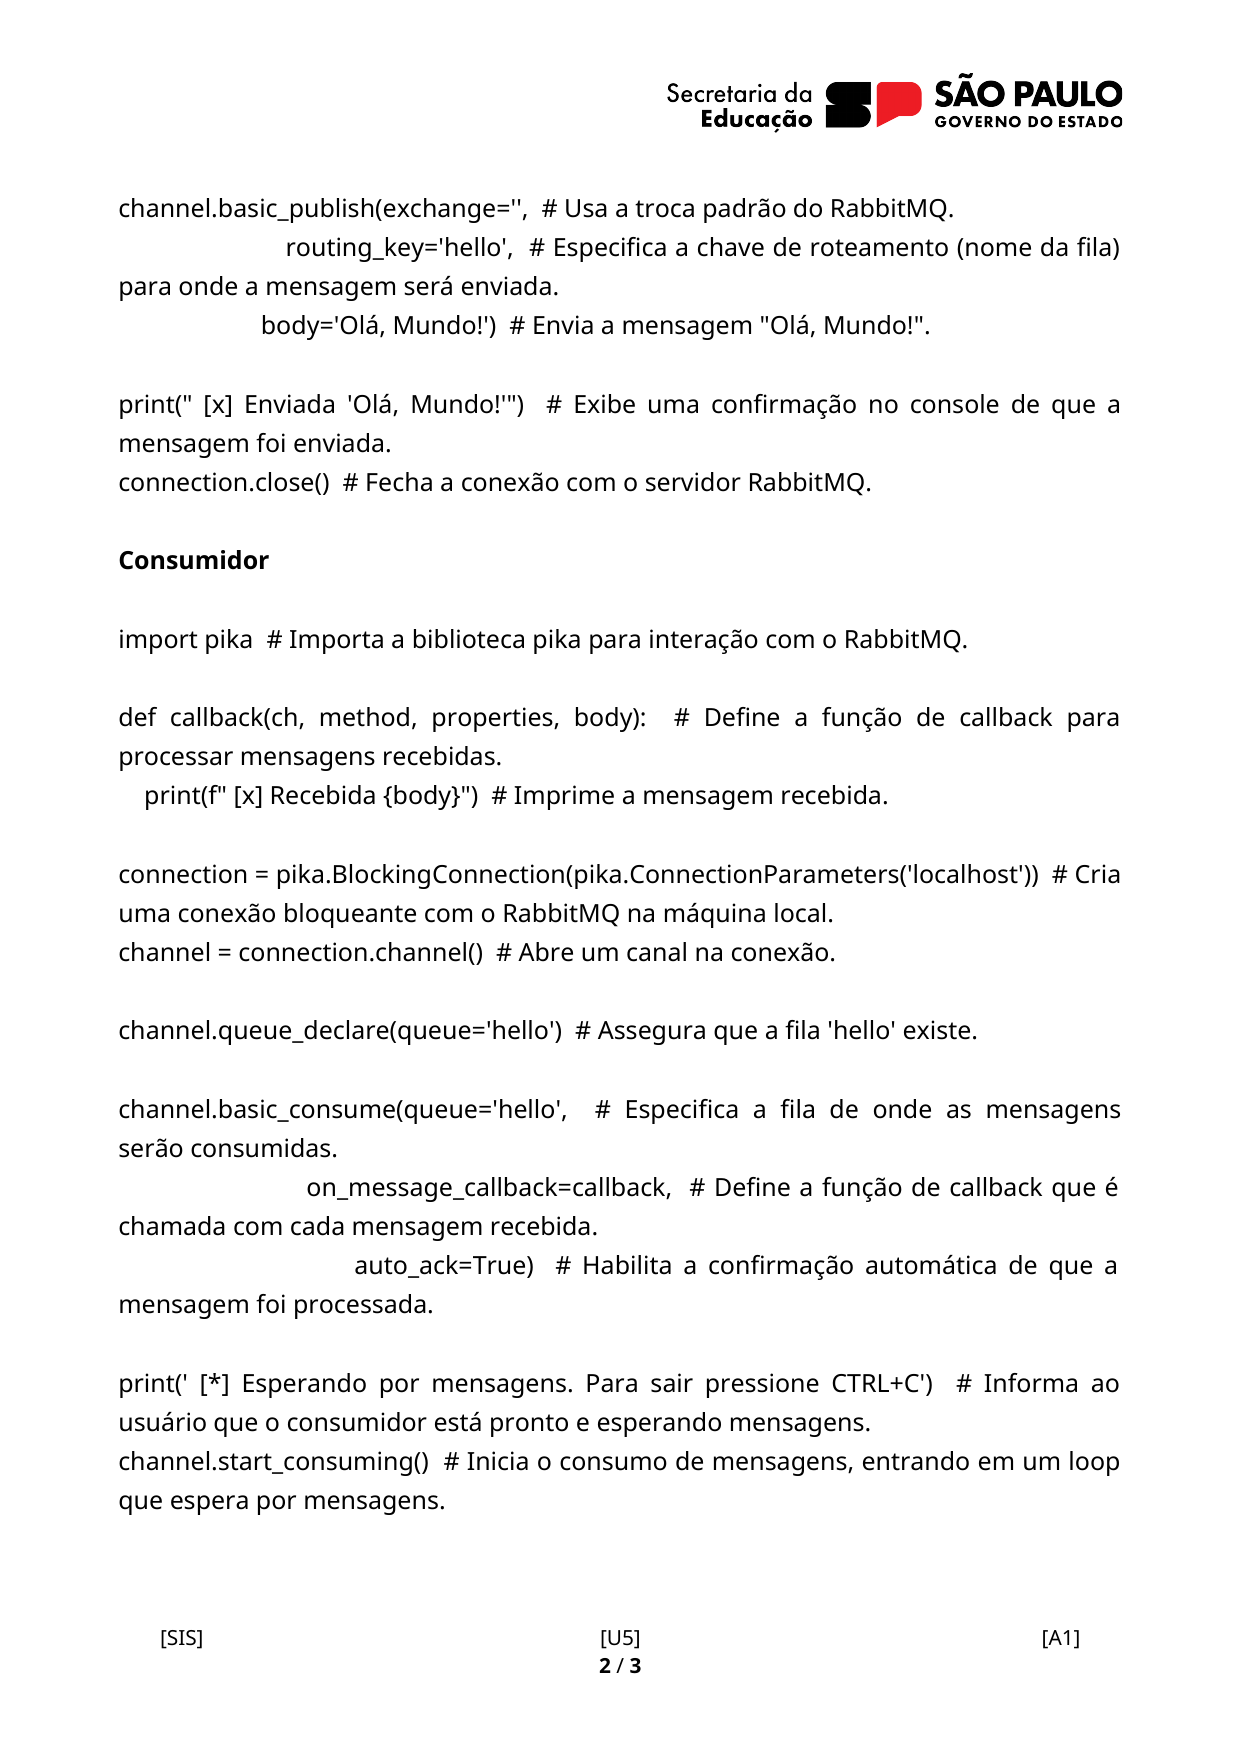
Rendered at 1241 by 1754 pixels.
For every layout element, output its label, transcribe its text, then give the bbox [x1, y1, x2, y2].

text connection = pika.BlockingConnection(pika.ConnectionParameters('localhost')) # Cria uma conexão bloqueante com o RabbitMQ na máquina local. [118, 856, 1122, 929]
text print(' [*] Esperando por mensagens. Para sair pressione CTRL+C') # Informa ao usuário que o consumidor está pronto e esperando mensagens. [118, 1365, 1122, 1439]
text Consumidor [118, 543, 1122, 577]
text channel.start_consuming() # Inicia o consumo de mensagens, entrando em um loop que espera por mensagens. [118, 1444, 1122, 1517]
text connection.close() # Fecha a conexão com o servidor RabbitMQ. [118, 464, 1122, 499]
text body='Olá, Mundo!') # Envia a mensagem "Olá, Mundo!". [118, 308, 1122, 342]
text def callback(ch, method, properties, body): # Define a função de callback para processar mensagens recebidas. [118, 699, 1122, 773]
text channel.basic_publish(exchange='', # Usa a troca padrão do RabbitMQ. [118, 190, 1122, 224]
text channel.queue_declare(queue='hello') # Assegura que a fila 'hello' existe. [118, 1013, 1122, 1047]
text routing_key='hello', # Especifica a chave de roteamento (nome da fila) para onde a mensagem será enviada. [118, 229, 1122, 303]
text auto_ack=True) # Habilita a confirmação automática de que a mensagem foi processada. [118, 1248, 1122, 1321]
text print(f" [x] Recebida {body}") # Imprime a mensagem recebida. [118, 778, 1122, 812]
text channel = connection.channel() # Abre um canal na conexão. [118, 934, 1122, 969]
text import pika # Importa a biblioteca pika para interação com o RabbitMQ. [118, 621, 1122, 655]
text channel.basic_consume(queue='hello', # Especifica a fila de onde as mensagens serão consumidas. [118, 1091, 1122, 1164]
text on_message_callback=callback, # Define a função de callback que é chamada com cada mensagem recebida. [118, 1169, 1122, 1243]
picture [667, 73, 1123, 133]
text print(" [x] Enviada 'Olá, Mundo!'") # Exibe uma confirmação no console de que a mensagem foi enviada. [118, 386, 1122, 459]
